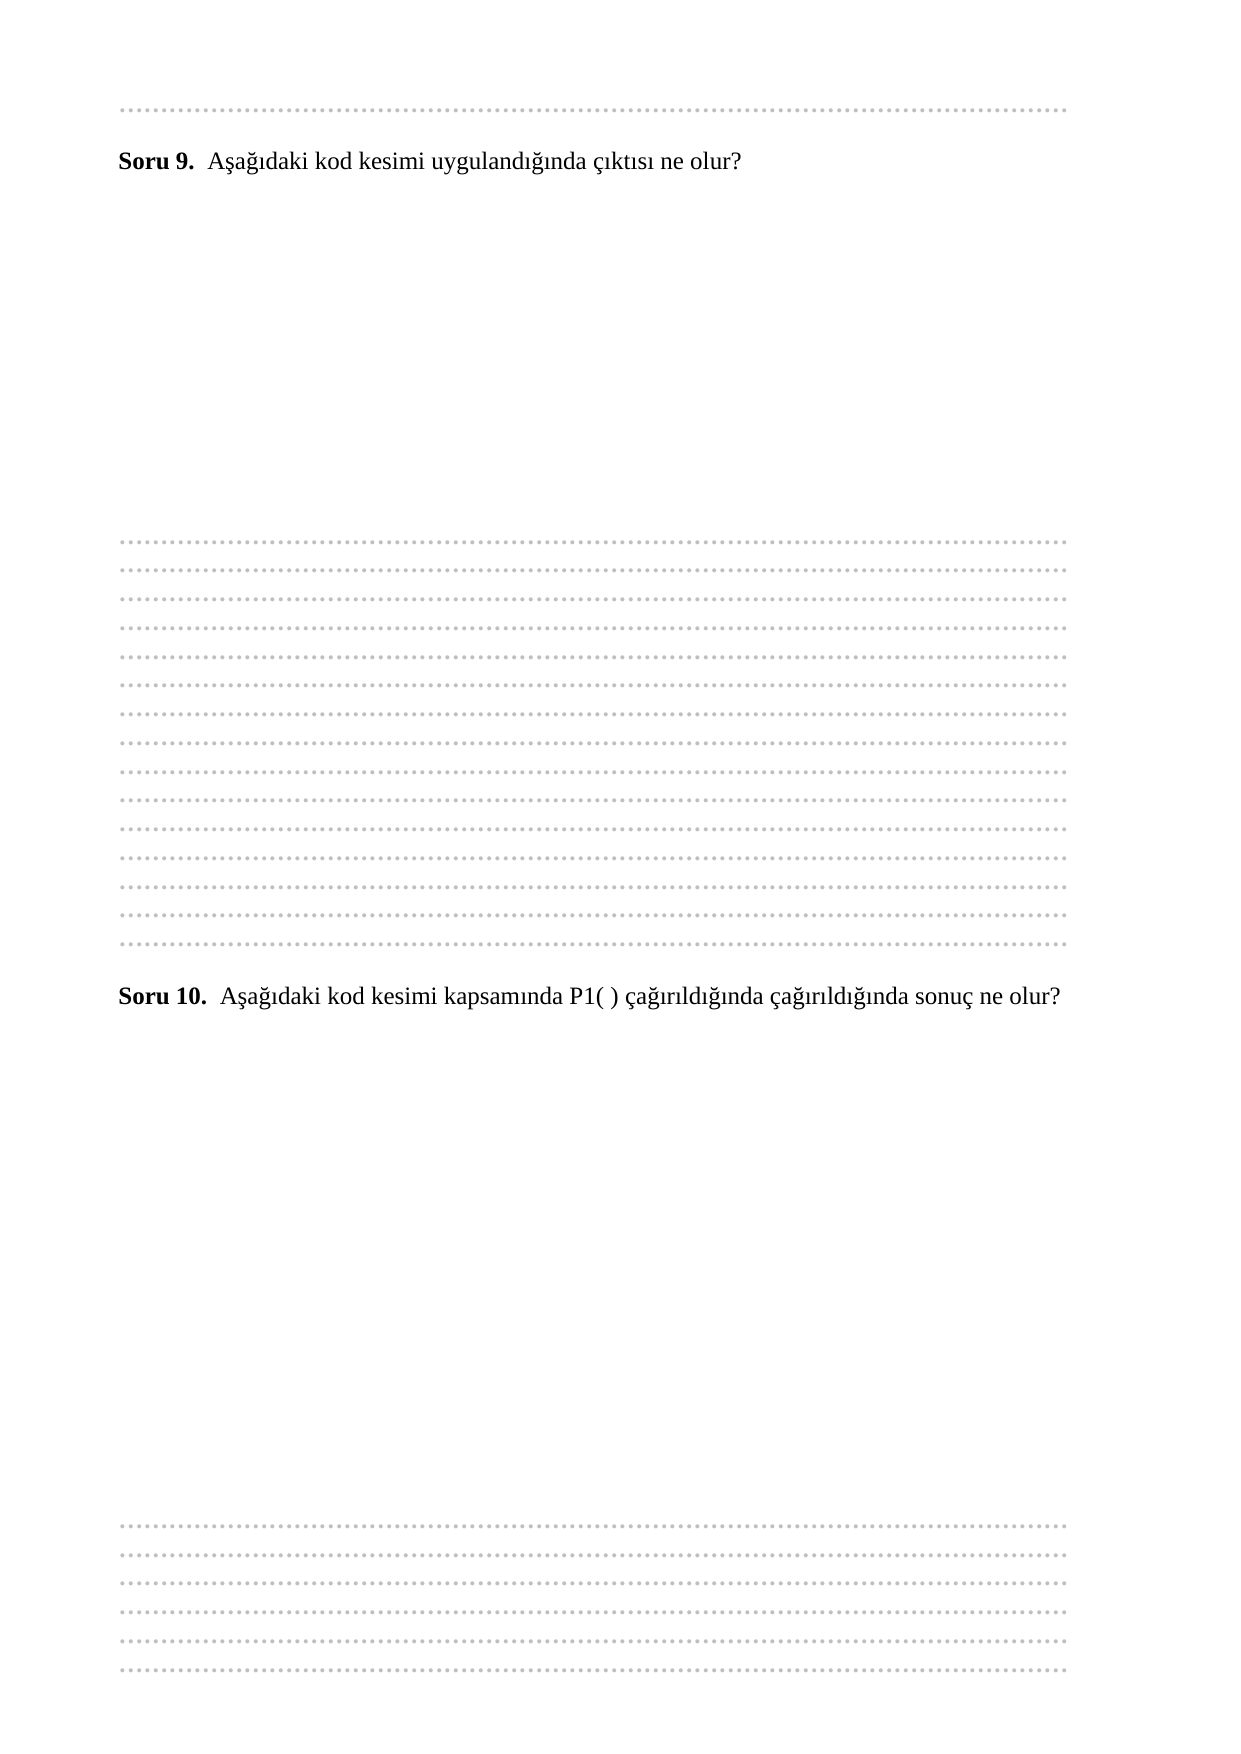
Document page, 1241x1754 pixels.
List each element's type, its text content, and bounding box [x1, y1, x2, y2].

text …………………………………………………………………………………………………… [118, 578, 1182, 607]
text …………………………………………………………………………………………………… [118, 1505, 1182, 1534]
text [118, 1591, 1182, 1620]
text …………………………………………………………………………………………………… [118, 837, 1182, 866]
text …………………………………………………………………………………………………… [118, 1534, 1182, 1562]
text …………………………………………………………………………………………………… [118, 521, 1182, 549]
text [118, 89, 1182, 117]
text …………………………………………………………………………………………………… [118, 1562, 1182, 1591]
text …………………………………………………………………………………………………… [118, 894, 1182, 923]
text …………………………………………………………………………………………………… [118, 693, 1182, 722]
text …………………………………………………………………………………………………… [118, 664, 1182, 693]
text …………………………………………………………………………………………………… [118, 549, 1182, 578]
text …………………………………………………………………………………………………… [118, 866, 1182, 894]
text …………………………………………………………………………………………………… [118, 607, 1182, 636]
text Soru 10. Aşağıdaki kod kesimi kapsamında P1( ) çağırıldığında çağırıldığında sonuç ne olur? [118, 981, 1182, 1009]
text …………………………………………………………………………………………………… [118, 923, 1182, 952]
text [118, 1649, 1182, 1677]
text …………………………………………………………………………………………………… [118, 722, 1182, 751]
text …………………………………………………………………………………………………… [118, 636, 1182, 664]
text …………………………………………………………………………………………………… [118, 751, 1182, 779]
text Soru 9. Aşağıdaki kod kesimi uygulandığında çıktısı ne olur? [118, 146, 1182, 175]
text …………………………………………………………………………………………………… [118, 779, 1182, 808]
text …………………………………………………………………………………………………… [118, 808, 1182, 837]
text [118, 1620, 1182, 1649]
